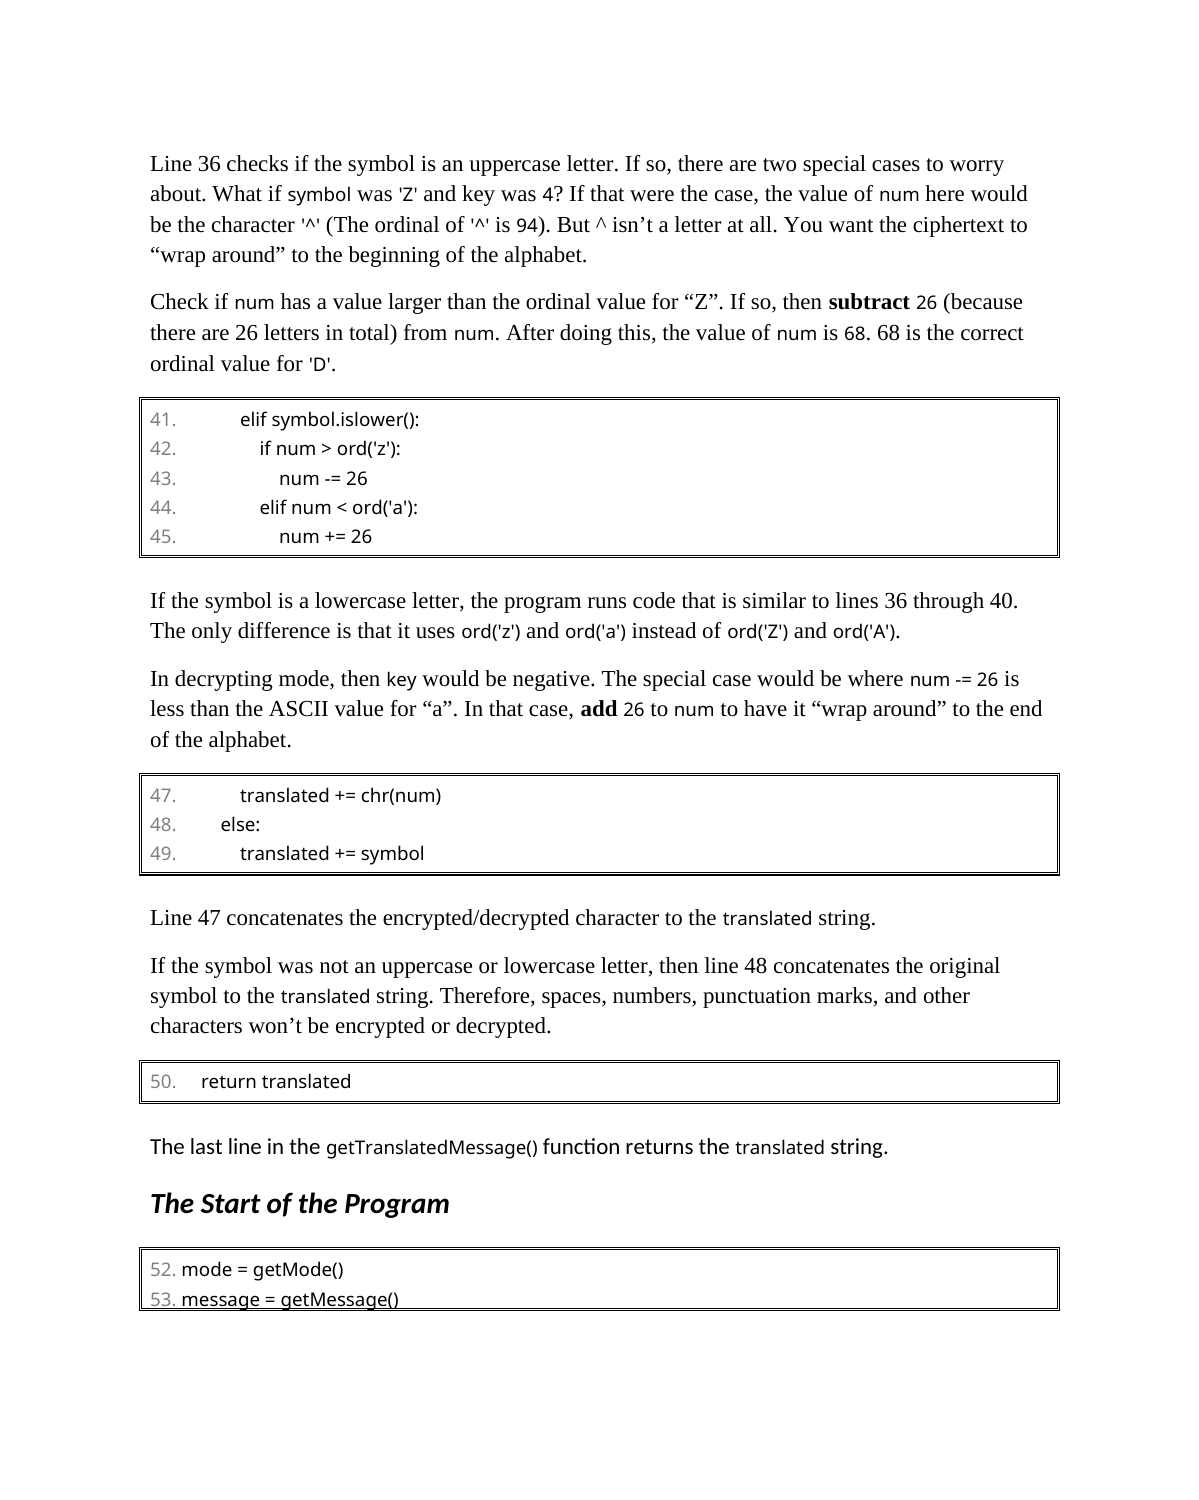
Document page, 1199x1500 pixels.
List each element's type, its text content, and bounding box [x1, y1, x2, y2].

text In decrypting mode, then key would be negative. The special case would be where num -= 26 is less than the ASCII value for “a”. In that case, add 26 to num to have it “wrap around” to the end of the alphabet. [150, 665, 1049, 752]
text 53. message = getMessage() [142, 1277, 1057, 1308]
text 48. else: [142, 802, 1057, 831]
text 52. mode = getMode() [142, 1250, 1057, 1277]
text 41. elif symbol.islower(): [142, 400, 1057, 426]
text If the symbol is a lowercase letter, the program runs code that is similar to lines 36 through 40. The only difference is that it uses ord('z') and ord('a') instead of ord('Z') and ord('A'). [150, 587, 1049, 644]
text The last line in the getTranslatedMessage() function returns the translated string. [150, 1132, 1049, 1161]
subtitle The Start of the Program [150, 1186, 1049, 1221]
text 44. elif num < ord('a'): [142, 485, 1057, 514]
text 43. num -= 26 [142, 456, 1057, 485]
text 49. translated += symbol [142, 831, 1057, 872]
text 47. translated += chr(num) [142, 776, 1057, 802]
text Line 36 checks if the symbol is an uppercase letter. If so, there are two special cases to worry about. What if symbol was 'Z' and key was 4? If that were the case, the value of num here would be the character '^' (The ordinal of '^' is 94). But ^ isn’t a letter at all. You want the ciphertext to “wrap around” to the beginning of the alphabet. [150, 150, 1049, 268]
text Check if num has a value larger than the ordinal value for “Z”. If so, then subtract 26 (because there are 26 letters in total) from num. After doing this, the value of num is 68. 68 is the correct ordinal value for 'D'. [150, 288, 1049, 376]
text 42. if num > ord('z'): [142, 426, 1057, 456]
text If the symbol was not an uppercase or lowercase letter, then line 48 concatenates the original symbol to the translated string. Therefore, spaces, numbers, punctuation marks, and other characters won’t be encrypted or decrypted. [150, 952, 1049, 1039]
text 45. num += 26 [142, 514, 1057, 555]
text 50. return translated [142, 1063, 1057, 1101]
text Line 47 concatenates the encrypted/decrypted character to the translated string. [150, 904, 1049, 931]
